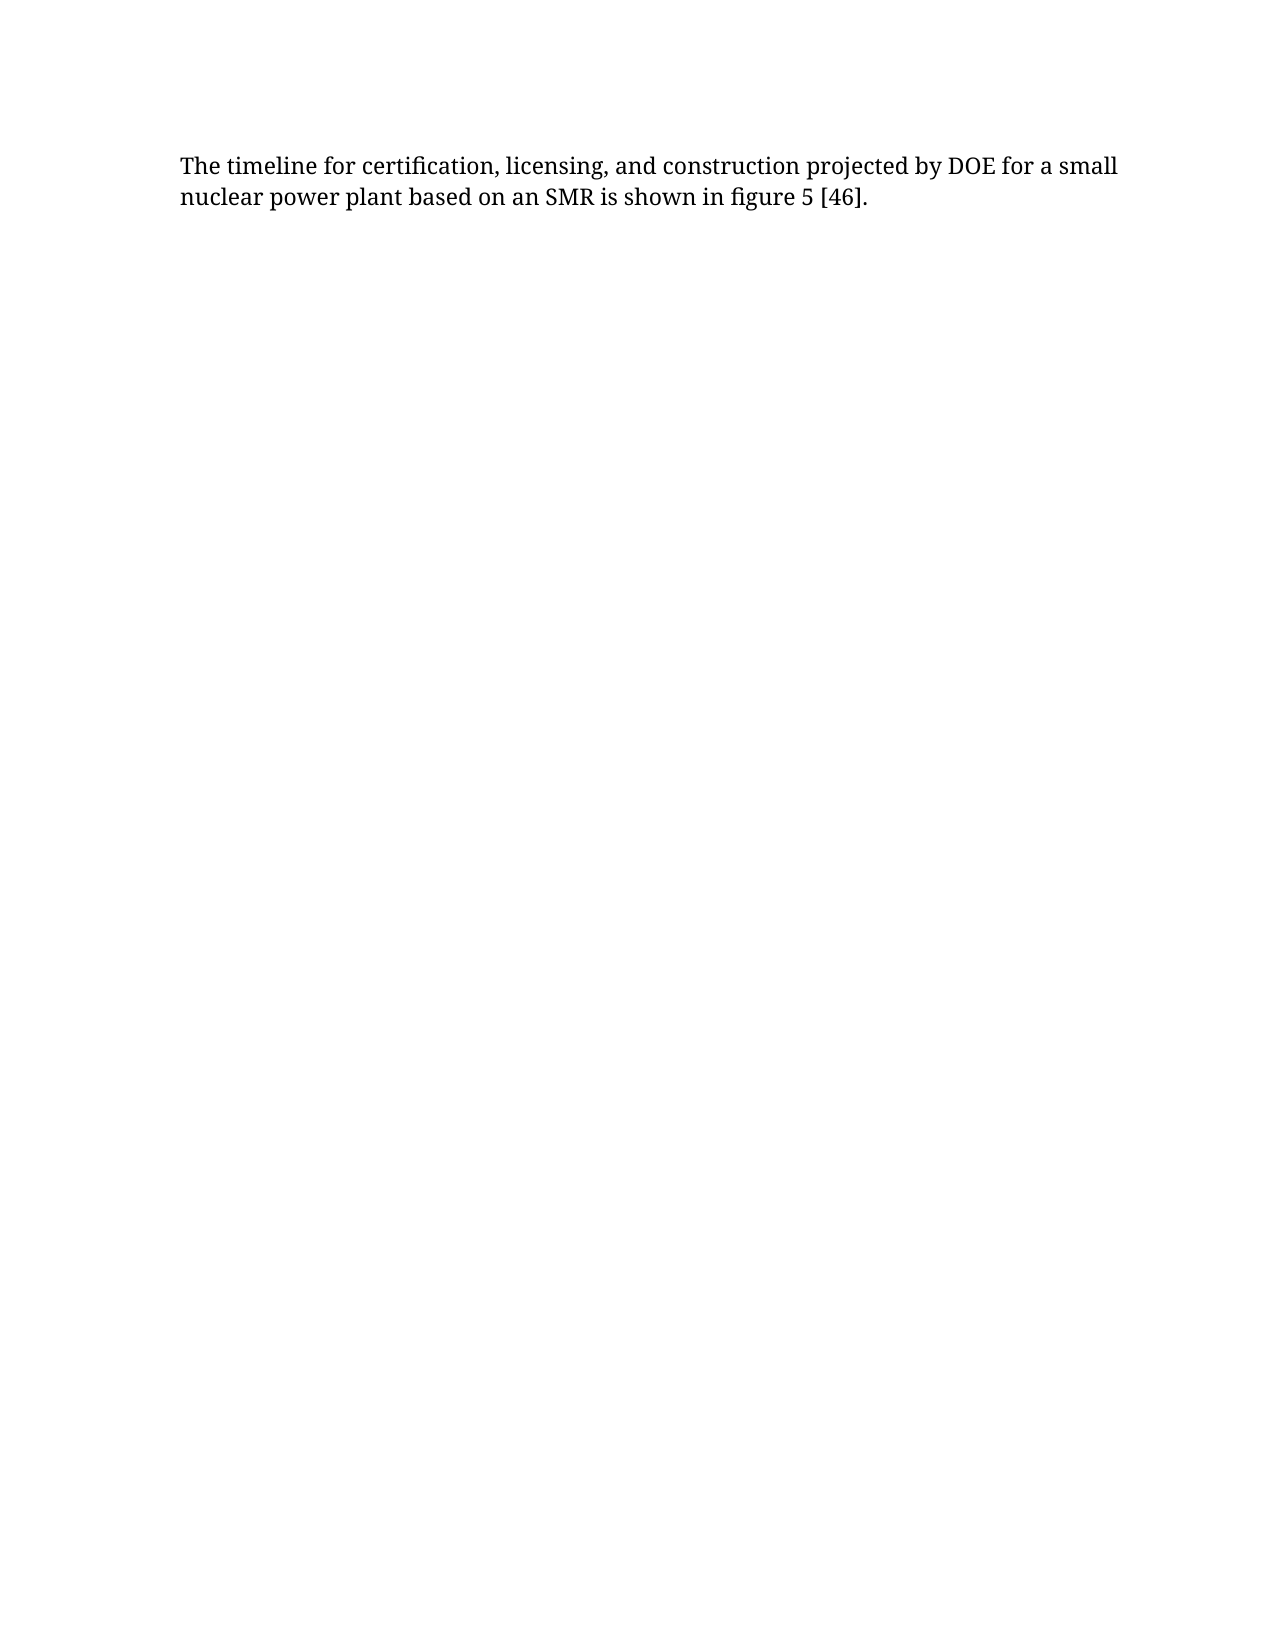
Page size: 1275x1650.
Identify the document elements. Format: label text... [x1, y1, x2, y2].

text The timeline for certification, licensing, and construction projected by DOE for a small nuclear power plant based on an SMR is shown in figure 5 [46]. [180, 150, 1125, 212]
